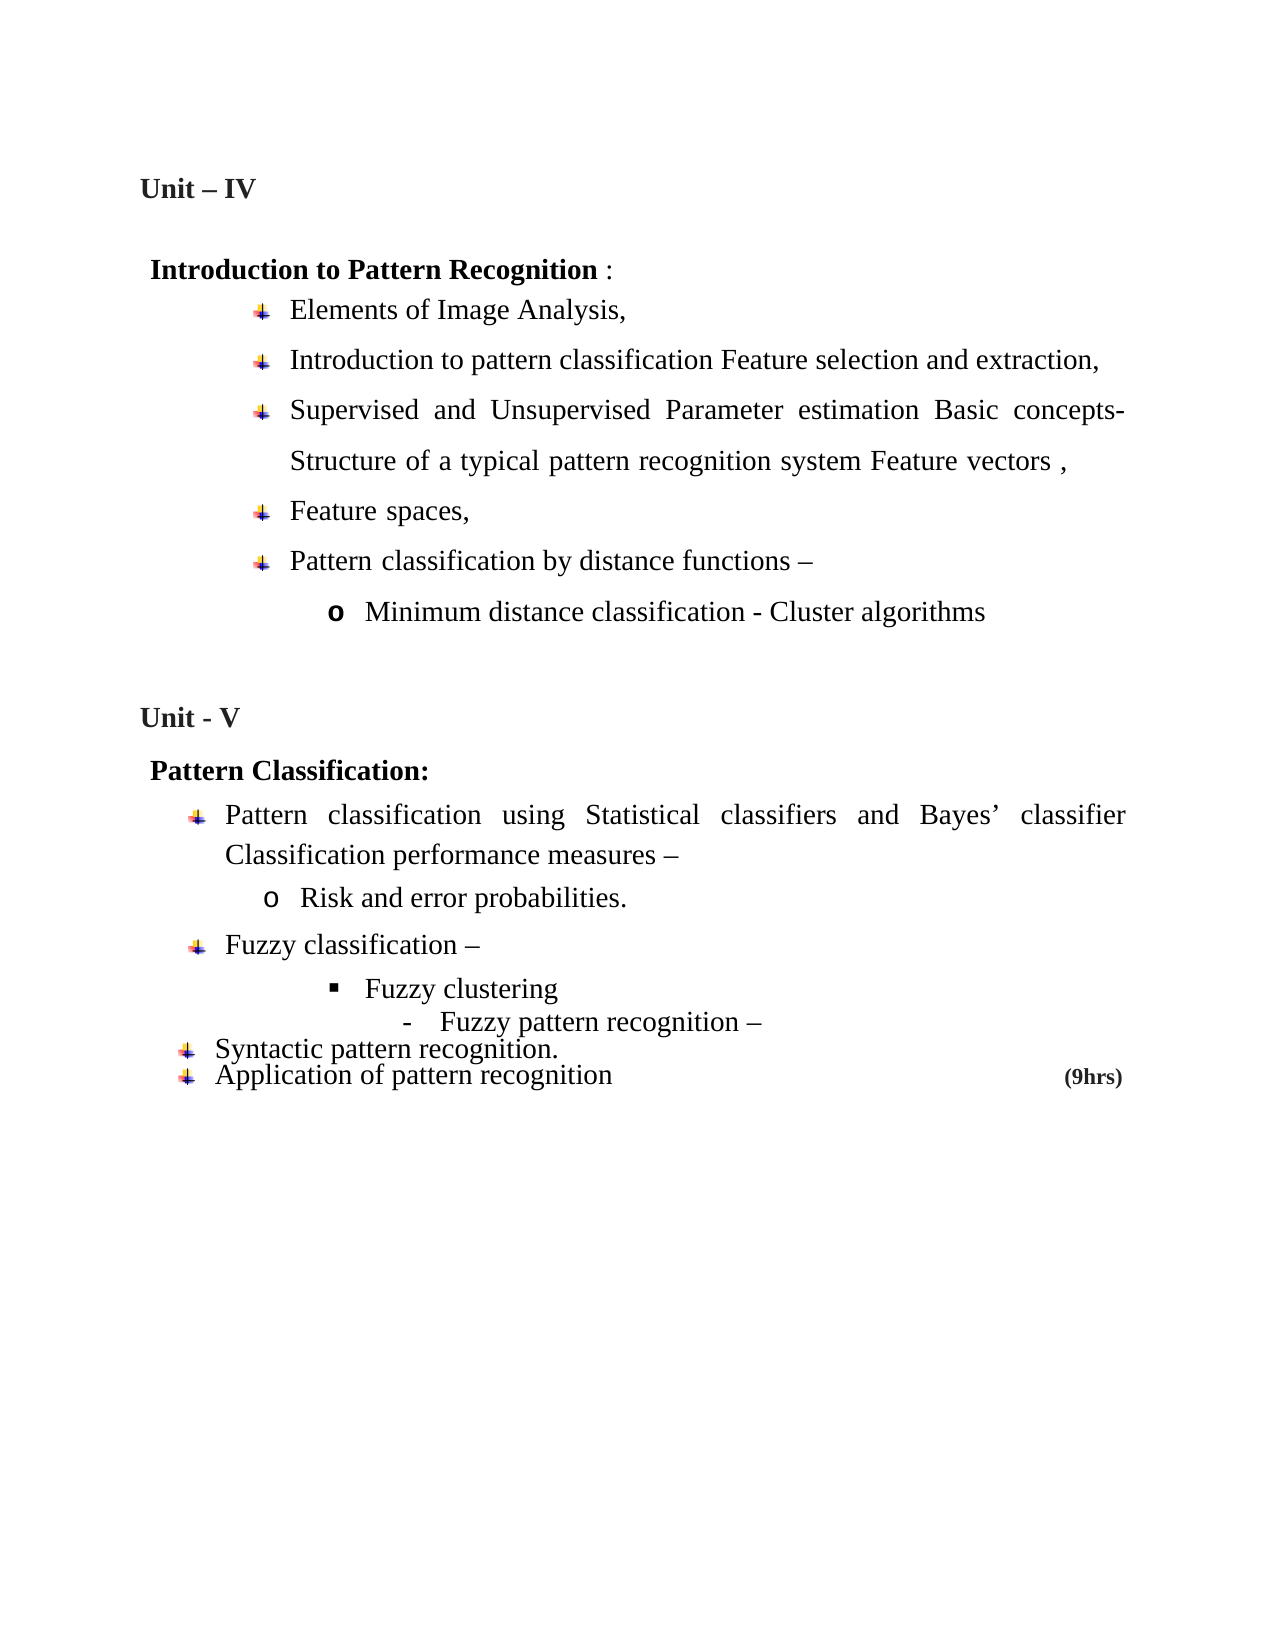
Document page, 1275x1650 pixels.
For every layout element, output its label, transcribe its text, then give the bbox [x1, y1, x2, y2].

list Pattern classification using Statistical classifiers and Bayes’ classifier Classification performance measures – [187, 797, 1126, 870]
list Application of pattern recognition (9hrs) [177, 1063, 1137, 1089]
list Pattern classification by distance functions – [252, 543, 1126, 577]
list Risk and error probabilities. [262, 881, 1126, 917]
list Fuzzy clustering [327, 971, 1126, 1005]
list Fuzzy pattern recognition – [402, 1011, 1137, 1037]
list Introduction to pattern classification Feature selection and extraction, [252, 342, 1126, 376]
picture [253, 503, 270, 521]
picture [188, 938, 206, 955]
picture [178, 1041, 195, 1059]
text Unit – IV [139, 171, 1038, 204]
picture [253, 302, 270, 320]
picture [253, 353, 270, 370]
text Pattern Classification: [150, 753, 1126, 787]
picture [188, 808, 206, 825]
list Elements of Image Analysis, [252, 292, 1126, 325]
list Fuzzy classification – [187, 927, 1126, 961]
picture [253, 554, 270, 571]
picture [178, 1067, 195, 1085]
picture [253, 403, 270, 420]
list Minimum distance classification - Cluster algorithms [327, 594, 1126, 630]
list Feature spaces, [252, 493, 1126, 527]
list Supervised and Unsupervised Parameter estimation Basic concepts- Structure of a typical pattern recognition system Feature vectors , [252, 392, 1126, 476]
text Introduction to Pattern Recognition : [150, 252, 1126, 286]
list Syntactic pattern recognition. [177, 1037, 1137, 1063]
text Unit - V [139, 701, 1137, 734]
